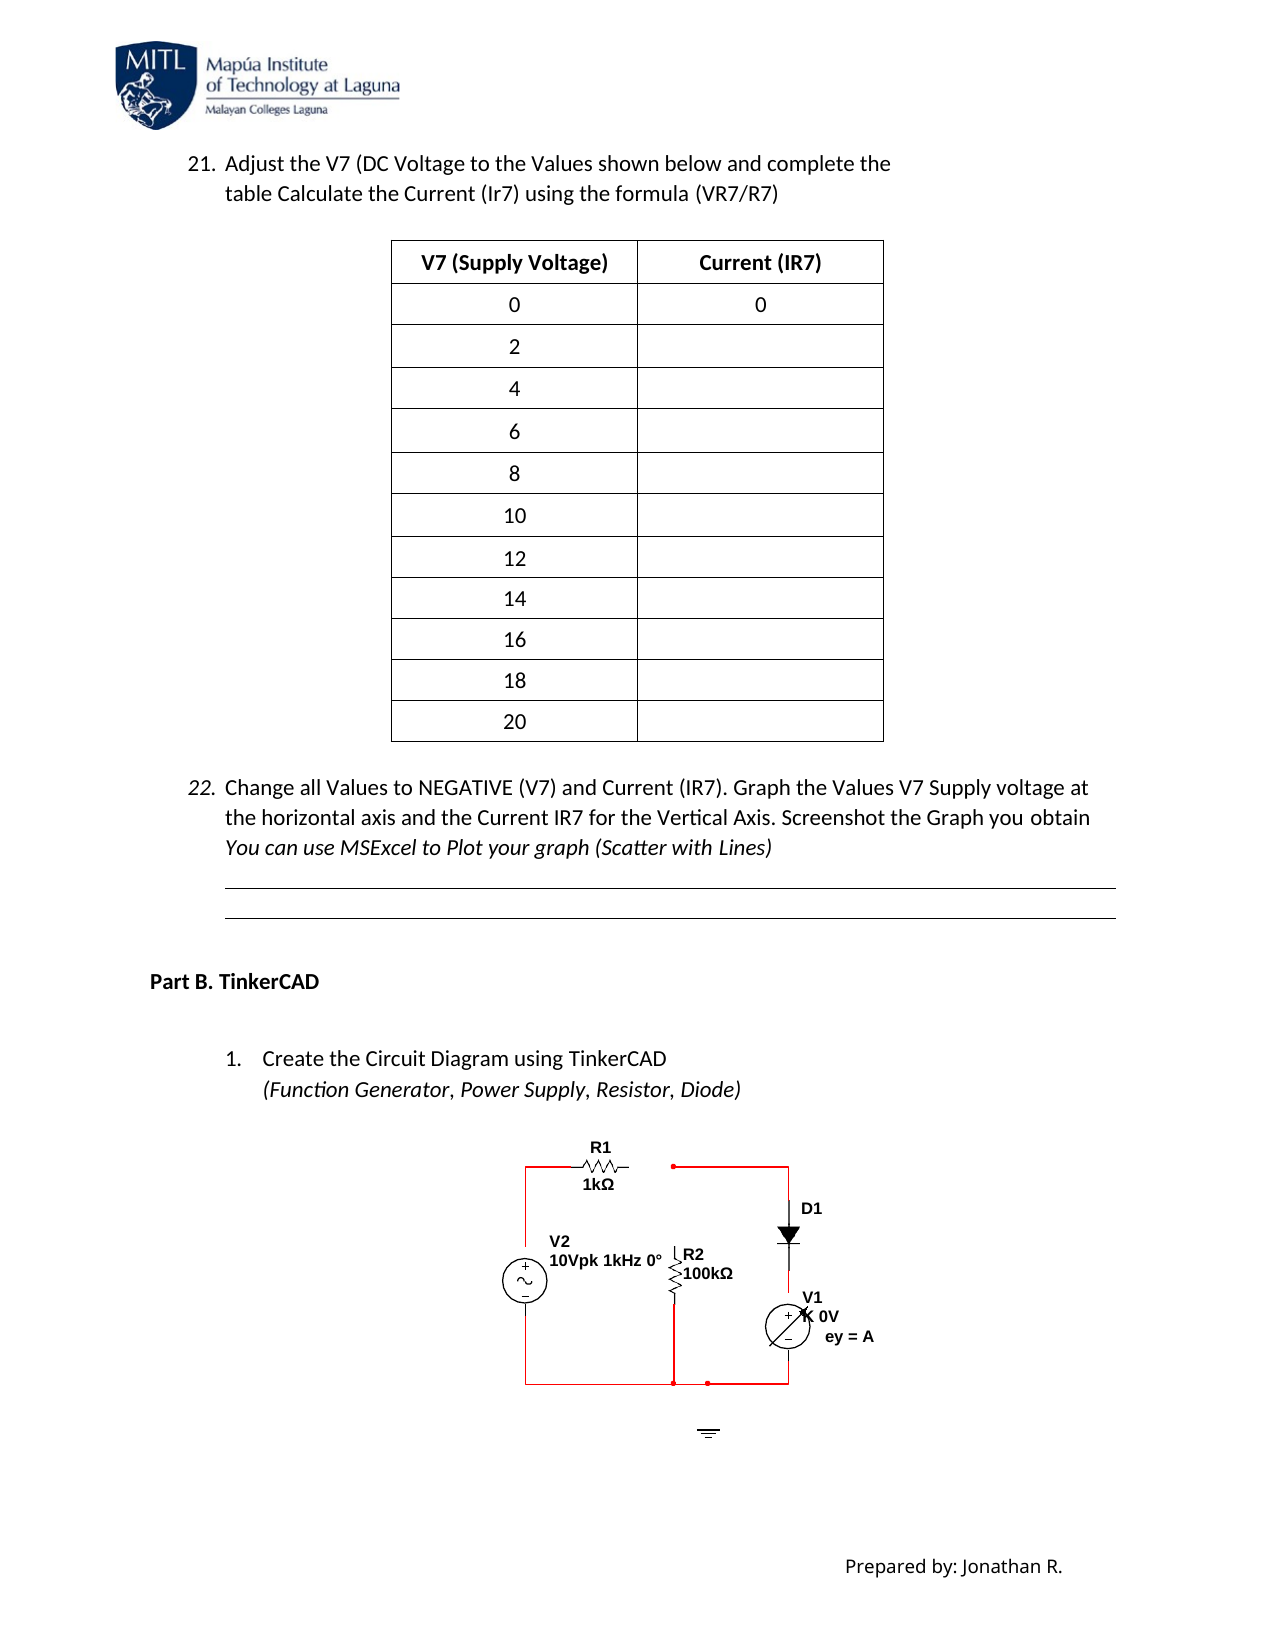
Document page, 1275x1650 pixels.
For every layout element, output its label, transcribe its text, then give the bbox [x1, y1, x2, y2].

subtitle Part B. TinkerCAD [150, 967, 1133, 995]
table_cell 18 [392, 660, 637, 700]
table_cell [638, 409, 883, 452]
text ey = A [137, 1327, 874, 1346]
table_header V7 (Supply Voltage) [392, 241, 637, 283]
table_cell [638, 368, 883, 408]
table_cell 16 [392, 619, 637, 659]
table_cell 6 [392, 409, 637, 452]
text R1 [183, 1137, 1018, 1157]
table_cell [638, 578, 883, 618]
table_cell 2 [392, 325, 637, 367]
table_cell 0 [392, 284, 637, 324]
picture [668, 1246, 682, 1305]
list Adjust the V7 (DC Voltage to the Values shown below and complete the table Calculate the Current (Ir7) using the formula (VR7/R7) [187, 149, 944, 207]
table_cell 4 [392, 368, 637, 408]
picture [571, 1159, 629, 1173]
picture [777, 1200, 800, 1271]
table_cell [638, 453, 883, 493]
table_cell [638, 619, 883, 659]
table_header Current (IR7) [638, 241, 883, 283]
list Create the Circuit Diagram using TinkerCAD [225, 1044, 1133, 1072]
table_cell 10 [392, 494, 637, 536]
table_cell 0 [638, 284, 883, 324]
text (Function Generator, Power Supply, Resistor, Diode) [262, 1075, 1133, 1103]
table_cell [638, 537, 883, 577]
table_cell [638, 701, 883, 741]
table_cell 20 [392, 701, 637, 741]
table_cell [638, 325, 883, 367]
table_cell 8 [392, 453, 637, 493]
table_cell [638, 494, 883, 536]
picture [115, 41, 400, 130]
list Change all Values to NEGATIVE (V7) and Current (IR7). Graph the Values V7 Supply voltage at the horizontal axis and the Current IR7 for the Vertical Axis. Screenshot the Graph you obtain You can use MSExcel to Plot your graph (Scatter with Lines) [187, 773, 1090, 861]
table_cell 14 [392, 578, 637, 618]
table_cell 12 [392, 537, 637, 577]
table_cell [638, 660, 883, 700]
